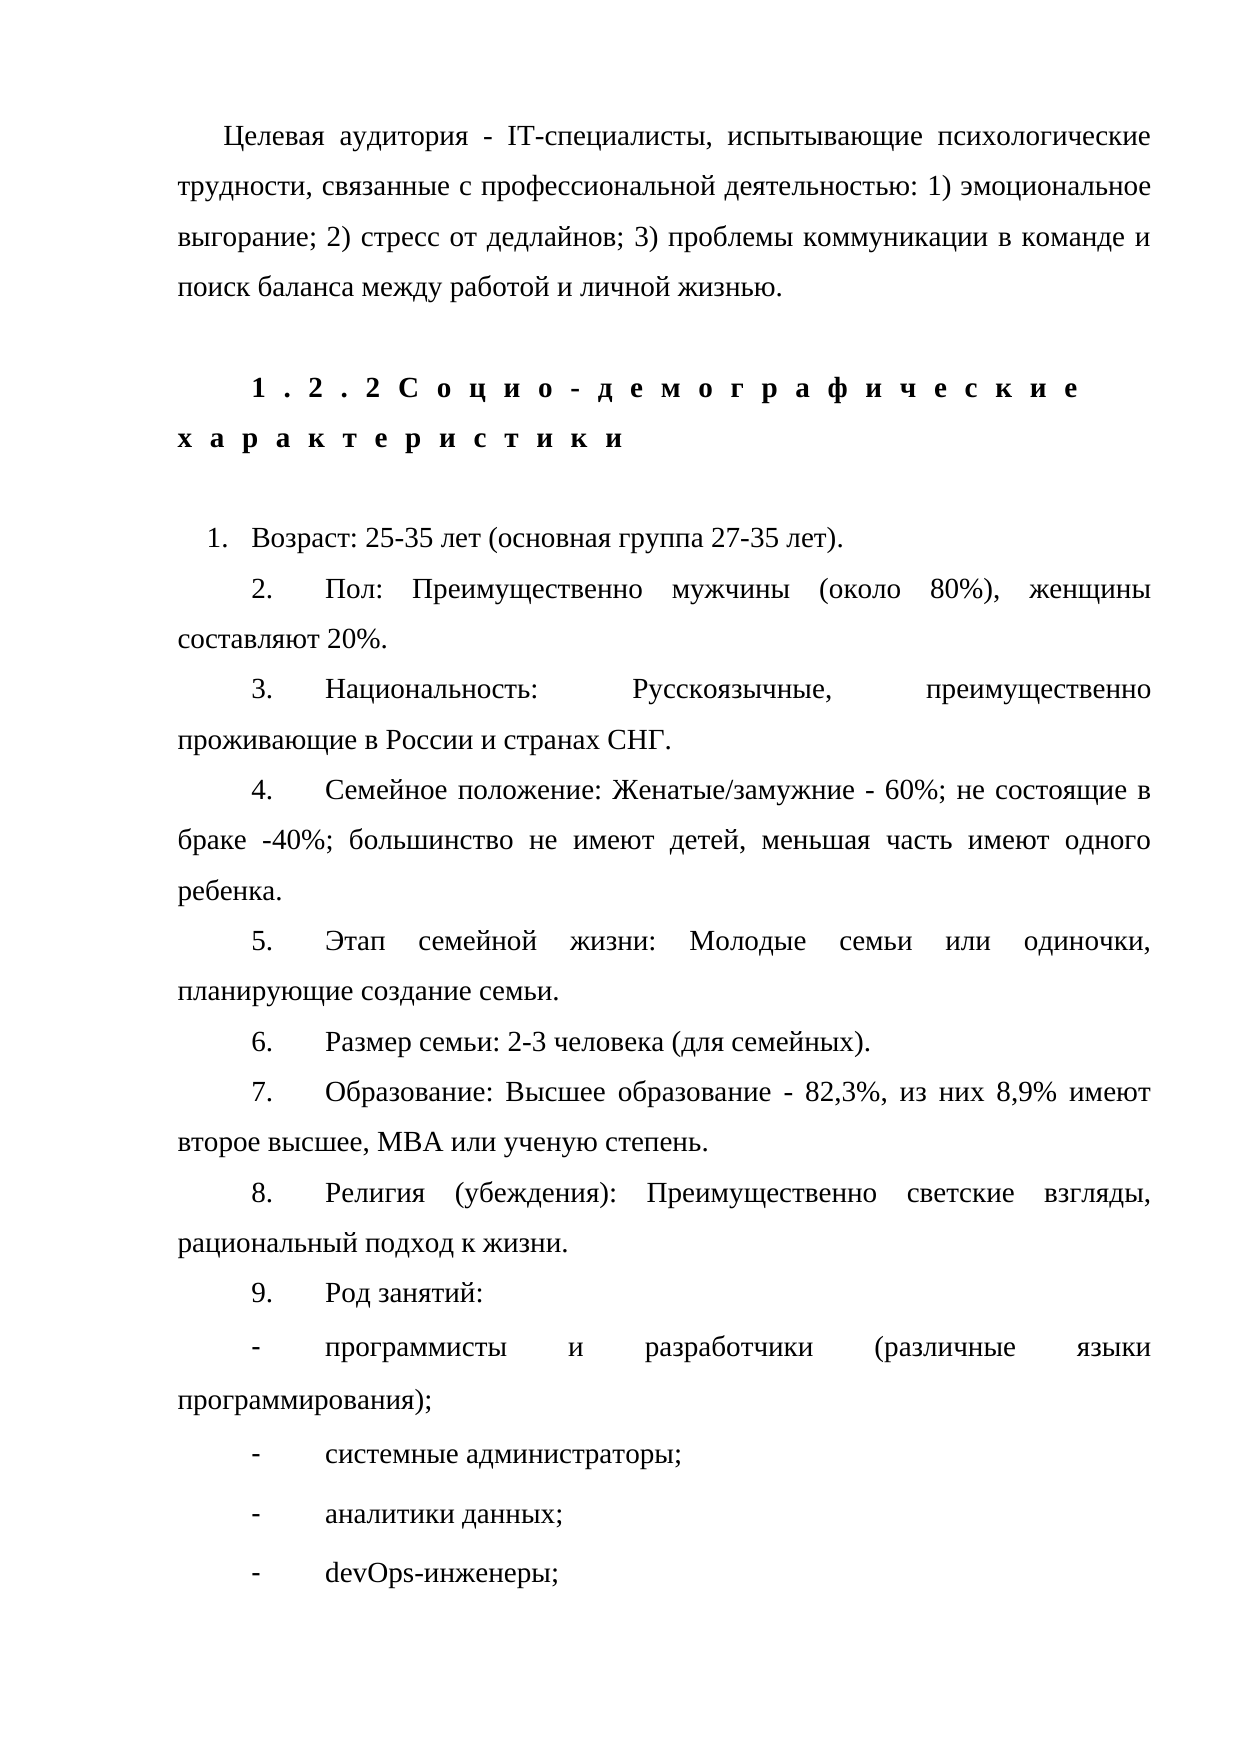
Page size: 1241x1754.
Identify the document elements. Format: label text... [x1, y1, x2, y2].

list Род занятий: [177, 1275, 1152, 1309]
list Образование: Высшее образование - 82,3%, из них 8,9% имеют второе высшее, МВА или ученую степень. [177, 1074, 1152, 1158]
list Семейное положение: Женатые/замужние - 60%; не состоящие в браке -40%; большинство не имеют детей, меньшая часть имеют одного ребенка. [177, 772, 1152, 906]
list Религия (убеждения): Преимущественно светские взгляды, рациональный подход к жизни. [177, 1175, 1152, 1258]
list Размер семьи: 2-3 человека (для семейных). [177, 1024, 1152, 1057]
list Этап семейной жизни: Молодые семьи или одиночки, планирующие создание семьи. [177, 923, 1152, 1007]
list системные администраторы; [177, 1432, 1152, 1472]
list Национальность: Русскоязычные, преимущественно проживающие в России и странах СНГ. [177, 672, 1152, 755]
list devOps-инженеры; [177, 1551, 1152, 1591]
list Возраст: 25-35 лет (основная группа 27-35 лет). [177, 521, 1152, 554]
text Целевая аудитория - IT-специалисты, испытывающие психологические трудности, связанные с профессиональной деятельностью: 1) эмоциональное выгорание; 2) стресс от дедлайнов; 3) проблемы коммуникации в команде и поиск баланса между работой и личной жизнью. [177, 118, 1152, 303]
list программисты и разработчики (различные языки программирования); [177, 1326, 1152, 1416]
list Пол: Преимущественно мужчины (около 80%), женщины составляют 20%. [177, 571, 1152, 655]
list аналитики данных; [177, 1492, 1152, 1532]
subtitle 1.2.2Социо-демографические характеристики [177, 370, 1152, 453]
